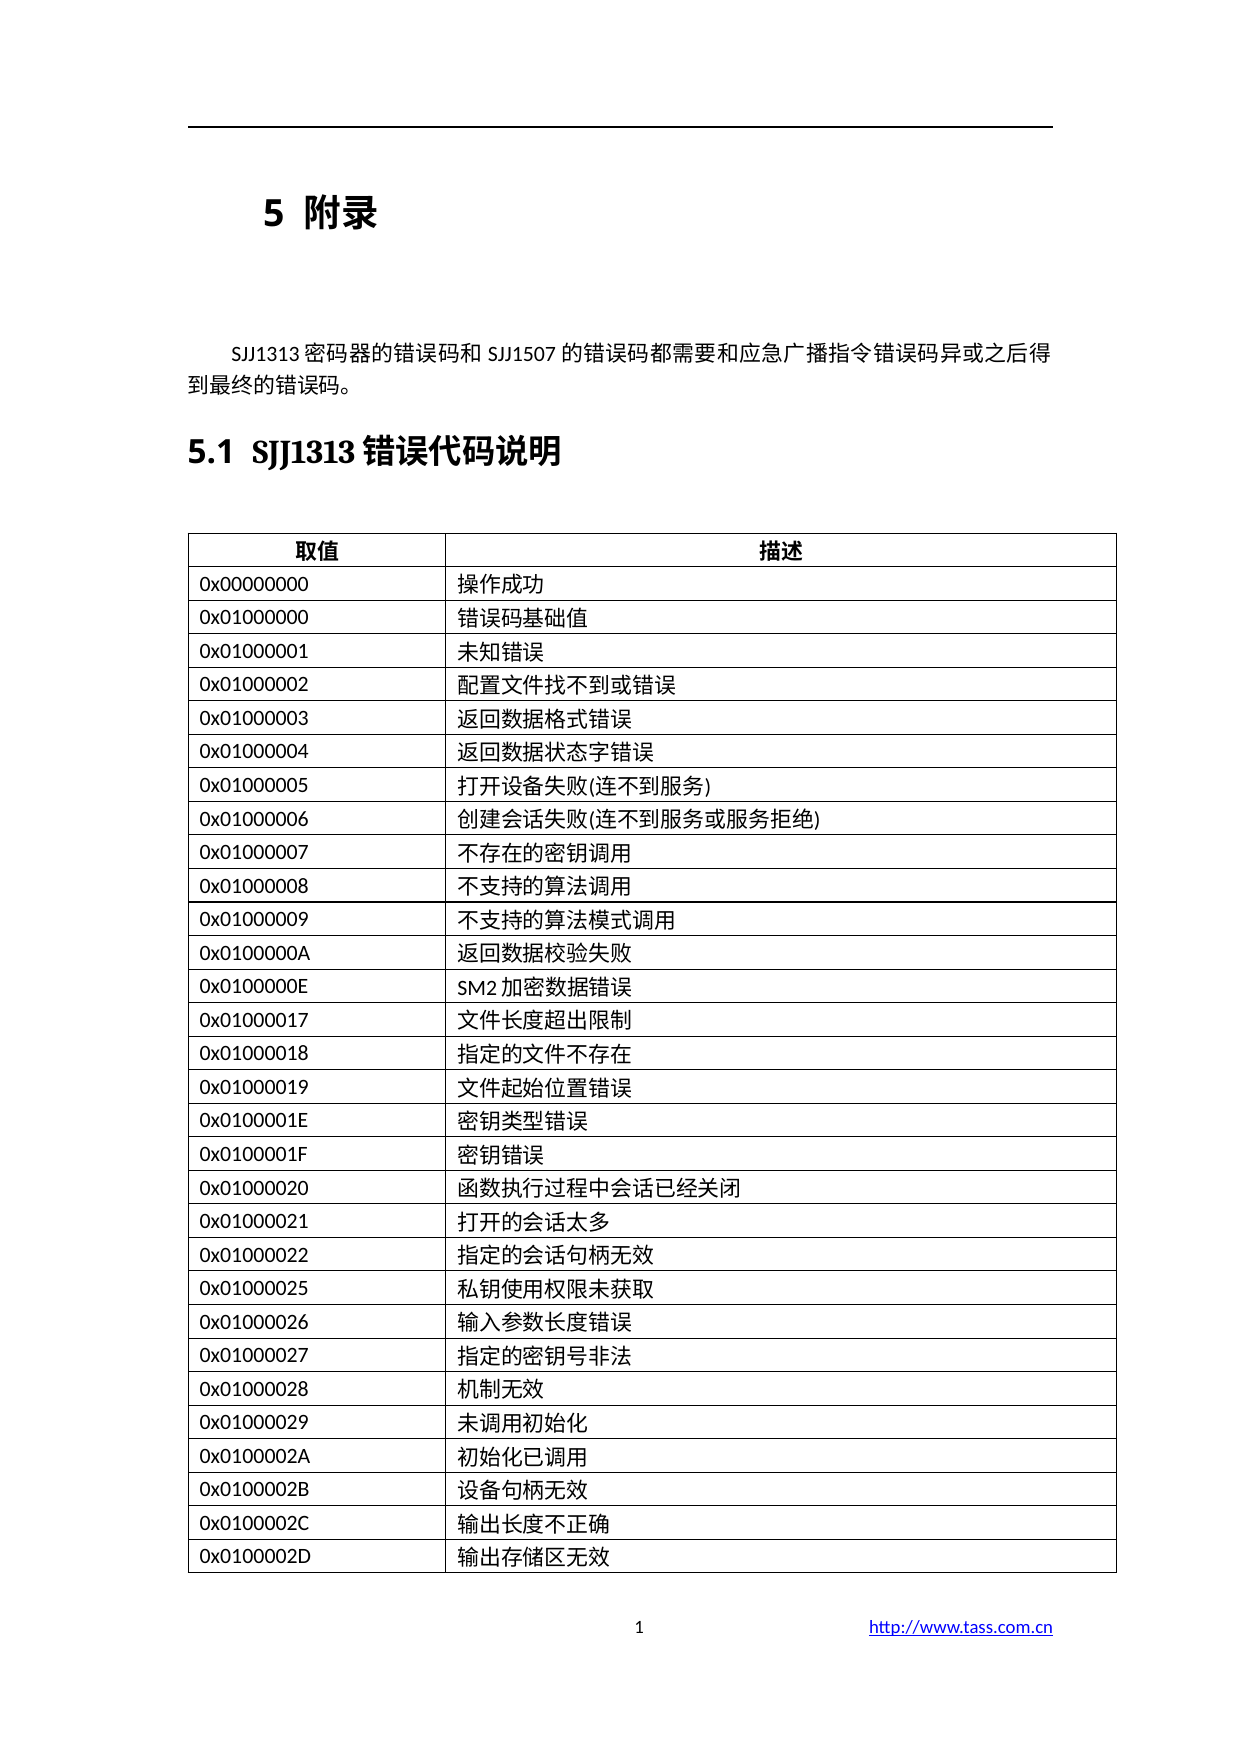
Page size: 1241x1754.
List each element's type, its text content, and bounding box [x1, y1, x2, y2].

table_cell 0x00000000 [189, 567, 445, 599]
table_cell 0x0100002C [189, 1506, 445, 1539]
table_cell 指定的密钥号非法 [446, 1339, 1116, 1371]
table_cell 0x0100002D [189, 1540, 445, 1572]
table_cell 输入参数长度错误 [446, 1305, 1116, 1337]
table_cell 创建会话失败(连不到服务或服务拒绝) [446, 802, 1116, 834]
table_cell 返回数据校验失败 [446, 936, 1116, 968]
table_cell 0x01000019 [189, 1070, 445, 1103]
table_cell 0x0100001F [189, 1137, 445, 1170]
subtitle SJJ1313错误代码说明 [187, 416, 1053, 481]
table_cell 文件长度超出限制 [446, 1003, 1116, 1036]
table_cell 0x01000026 [189, 1305, 445, 1337]
table_cell 0x0100000A [189, 936, 445, 968]
table_cell 0x0100000E [189, 970, 445, 1002]
table_cell 输出长度不正确 [446, 1506, 1116, 1539]
table_cell 0x01000006 [189, 802, 445, 834]
table_cell 密钥类型错误 [446, 1104, 1116, 1136]
table_header 描述 [446, 534, 1116, 566]
table_cell 0x01000022 [189, 1238, 445, 1270]
table_cell 0x01000008 [189, 869, 445, 901]
table_cell 0x01000021 [189, 1204, 445, 1237]
table_cell 0x01000004 [189, 735, 445, 767]
table_cell 未知错误 [446, 634, 1116, 667]
table_cell 函数执行过程中会话已经关闭 [446, 1171, 1116, 1203]
table_cell 0x0100002A [189, 1439, 445, 1472]
table_cell 私钥使用权限未获取 [446, 1271, 1116, 1304]
table_cell 0x01000009 [189, 903, 445, 935]
table_cell 配置文件找不到或错误 [446, 668, 1116, 700]
table_cell 初始化已调用 [446, 1439, 1116, 1472]
table_cell 0x0100002B [189, 1473, 445, 1505]
table_cell 输出存储区无效 [446, 1540, 1116, 1572]
table_cell 文件起始位置错误 [446, 1070, 1116, 1103]
table_cell 指定的会话句柄无效 [446, 1238, 1116, 1270]
table_cell 0x01000025 [189, 1271, 445, 1304]
table_cell 0x0100001E [189, 1104, 445, 1136]
table_cell 未调用初始化 [446, 1406, 1116, 1438]
table_cell 机制无效 [446, 1372, 1116, 1404]
table_cell 0x01000000 [189, 601, 445, 633]
table_cell 不存在的密钥调用 [446, 835, 1116, 868]
table_cell 0x01000002 [189, 668, 445, 700]
table_cell 0x01000001 [189, 634, 445, 667]
table_cell 不支持的算法调用 [446, 869, 1116, 901]
table_cell 返回数据状态字错误 [446, 735, 1116, 767]
subtitle 附录 [187, 178, 1053, 243]
table_cell 不支持的算法模式调用 [446, 903, 1116, 935]
table_cell 错误码基础值 [446, 601, 1116, 633]
table_cell 指定的文件不存在 [446, 1037, 1116, 1069]
table_cell 0x01000005 [189, 768, 445, 801]
table_cell 密钥错误 [446, 1137, 1116, 1170]
table_cell 0x01000007 [189, 835, 445, 868]
table_cell 0x01000028 [189, 1372, 445, 1404]
table_cell 返回数据格式错误 [446, 701, 1116, 734]
text SJJ1313密码器的错误码和SJJ1507的错误码都需要和应急广播指令错误码异或之后得到最终的错误码。 [187, 335, 1053, 400]
table_cell 打开的会话太多 [446, 1204, 1116, 1237]
table_header 取值 [189, 534, 445, 566]
table_cell 设备句柄无效 [446, 1473, 1116, 1505]
table_cell 0x01000017 [189, 1003, 445, 1036]
table_cell 0x01000029 [189, 1406, 445, 1438]
table_cell 操作成功 [446, 567, 1116, 599]
table_cell 打开设备失败(连不到服务) [446, 768, 1116, 801]
table_cell 0x01000020 [189, 1171, 445, 1203]
table_cell 0x01000018 [189, 1037, 445, 1069]
table_cell 0x01000003 [189, 701, 445, 734]
table_cell SM2加密数据错误 [446, 970, 1116, 1002]
table_cell 0x01000027 [189, 1339, 445, 1371]
